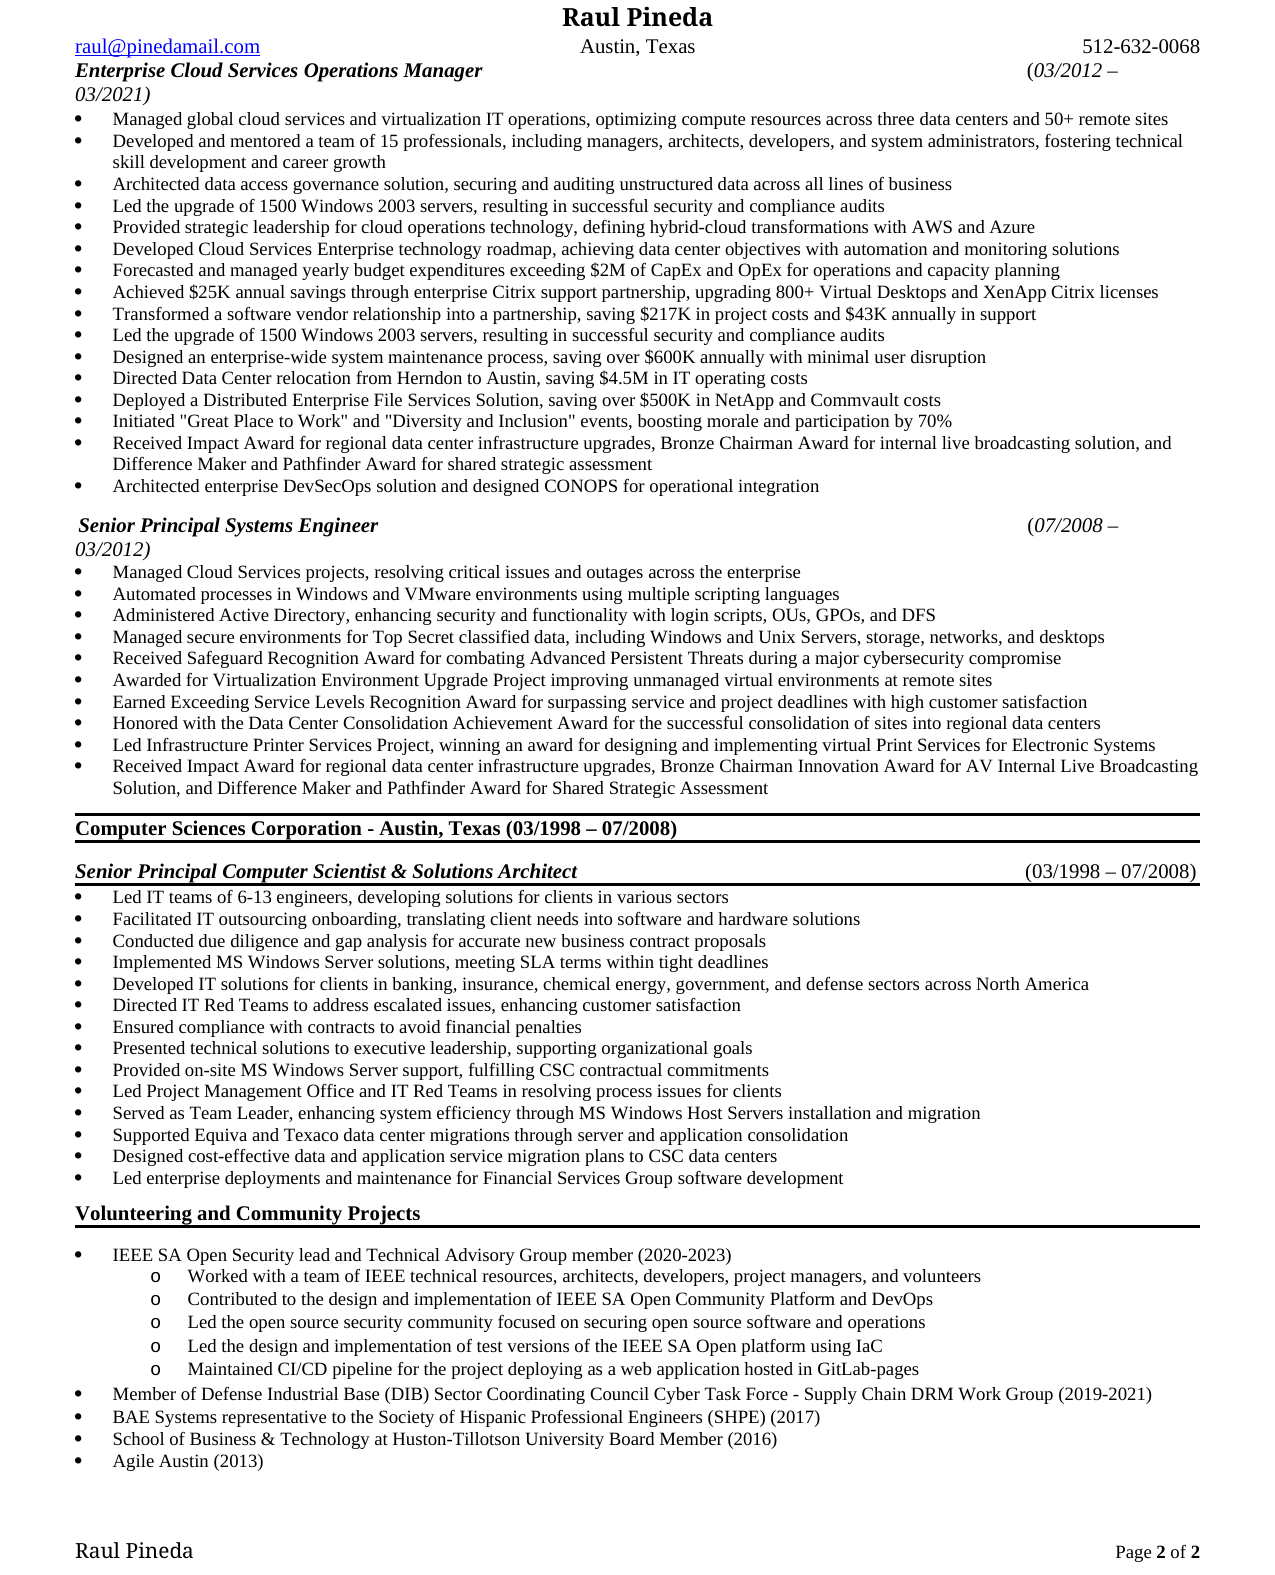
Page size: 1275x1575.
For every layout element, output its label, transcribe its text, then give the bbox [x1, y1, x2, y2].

subtitle Ensured compliance with contracts to avoid financial penalties [75, 1016, 1200, 1037]
subtitle Led IT teams of 6-13 engineers, developing solutions for clients in various sectors [75, 886, 1200, 908]
list Received Impact Award for regional data center infrastructure upgrades, Bronze Chairman Innovation Award for AV Internal Live Broadcasting Solution, and Difference Maker and Pathfinder Award for Shared Strategic Assessment [75, 755, 1200, 798]
subtitle Implemented MS Windows Server solutions, meeting SLA terms within tight deadlines [75, 951, 1200, 973]
list Managed Cloud Services projects, resolving critical issues and outages across the enterprise [75, 561, 1200, 583]
subtitle Designed cost-effective data and application service migration plans to CSC data centers [75, 1145, 1200, 1167]
list Led the upgrade of 1500 Windows 2003 servers, resulting in successful security and compliance audits [75, 324, 1200, 346]
subtitle Provided on-site MS Windows Server support, fulfilling CSC contractual commitments [75, 1059, 1200, 1080]
list Agile Austin (2013) [75, 1449, 1200, 1471]
list Led the upgrade of 1500 Windows 2003 servers, resulting in successful security and compliance audits [75, 194, 1200, 216]
subtitle Led Project Management Office and IT Red Teams in resolving process issues for clients [75, 1080, 1200, 1102]
list Received Safeguard Recognition Award for combating Advanced Persistent Threats during a major cybersecurity compromise [75, 647, 1200, 669]
subtitle Senior Principal Computer Scientist & Solutions Architect (03/1998 – 07/2008) [75, 859, 1200, 883]
list Honored with the Data Center Consolidation Achievement Award for the successful consolidation of sites into regional data centers [75, 712, 1200, 734]
subtitle Directed IT Red Teams to address escalated issues, enhancing customer satisfaction [75, 994, 1200, 1016]
list Awarded for Virtualization Environment Upgrade Project improving unmanaged virtual environments at remote sites [75, 669, 1200, 691]
subtitle Facilitated IT outsourcing onboarding, translating client needs into software and hardware solutions [75, 908, 1200, 929]
text Senior Principal Systems Engineer (07/2008 – 03/2012) [75, 513, 1200, 561]
list Initiated "Great Place to Work" and "Diversity and Inclusion" events, boosting morale and participation by 70% [75, 410, 1200, 432]
list Earned Exceeding Service Levels Recognition Award for surpassing service and project deadlines with high customer satisfaction [75, 691, 1200, 712]
list Architected enterprise DevSecOps solution and designed CONOPS for operational integration [75, 475, 1200, 496]
list Deployed a Distributed Enterprise File Services Solution, saving over $500K in NetApp and Commvault costs [75, 389, 1200, 410]
list Received Impact Award for regional data center infrastructure upgrades, Bronze Chairman Award for internal live broadcasting solution, and Difference Maker and Pathfinder Award for shared strategic assessment [75, 432, 1200, 475]
list Forecasted and managed yearly budget expenditures exceeding $2M of CapEx and OpEx for operations and capacity planning [75, 259, 1200, 281]
list Led Infrastructure Printer Services Project, winning an award for designing and implementing virtual Print Services for Electronic Systems [75, 734, 1200, 755]
list BAE Systems representative to the Society of Hispanic Professional Engineers (SHPE) (2017) [75, 1406, 1200, 1428]
list Architected data access governance solution, securing and auditing unstructured data across all lines of business [75, 173, 1200, 194]
subtitle Led enterprise deployments and maintenance for Financial Services Group software development [75, 1167, 1200, 1188]
subtitle Developed IT solutions for clients in banking, insurance, chemical energy, government, and defense sectors across North America [75, 973, 1200, 994]
list IEEE SA Open Security lead and Technical Advisory Group member (2020-2023) [75, 1243, 1200, 1265]
text Enterprise Cloud Services Operations Manager (03/2012 – 03/2021) [75, 58, 1200, 106]
list Provided strategic leadership for cloud operations technology, defining hybrid-cloud transformations with AWS and Azure [75, 216, 1200, 238]
list Administered Active Directory, enhancing security and functionality with login scripts, OUs, GPOs, and DFS [75, 604, 1200, 626]
list Member of Defense Industrial Base (DIB) Sector Coordinating Council Cyber Task Force - Supply Chain DRM Work Group (2019-2021) [75, 1383, 1200, 1404]
subtitle Computer Sciences Corporation - Austin, Texas (03/1998 – 07/2008) [75, 816, 1200, 840]
list Achieved $25K annual savings through enterprise Citrix support partnership, upgrading 800+ Virtual Desktops and XenApp Citrix licenses [75, 281, 1200, 302]
subtitle Supported Equiva and Texaco data center migrations through server and application consolidation [75, 1123, 1200, 1145]
list Transformed a software vendor relationship into a partnership, saving $217K in project costs and $43K annually in support [75, 302, 1200, 324]
list Contributed to the design and implementation of IEEE SA Open Community Platform and DevOps [150, 1288, 1200, 1311]
list Maintained CI/CD pipeline for the project deploying as a web application hosted in GitLab-pages [150, 1358, 1200, 1381]
list Developed Cloud Services Enterprise technology roadmap, achieving data center objectives with automation and monitoring solutions [75, 238, 1200, 259]
subtitle Served as Team Leader, enhancing system efficiency through MS Windows Host Servers installation and migration [75, 1102, 1200, 1123]
list Directed Data Center relocation from Herndon to Austin, saving $4.5M in IT operating costs [75, 367, 1200, 389]
list Led the design and implementation of test versions of the IEEE SA Open platform using IaC [150, 1334, 1200, 1358]
list Developed and mentored a team of 15 professionals, including managers, architects, developers, and system administrators, fostering technical skill development and career growth [75, 130, 1200, 173]
list Managed secure environments for Top Secret classified data, including Windows and Unix Servers, storage, networks, and desktops [75, 626, 1200, 647]
list Worked with a team of IEEE technical resources, architects, developers, project managers, and volunteers [150, 1265, 1200, 1288]
subtitle Presented technical solutions to executive leadership, supporting organizational goals [75, 1037, 1200, 1059]
list Automated processes in Windows and VMware environments using multiple scripting languages [75, 583, 1200, 604]
subtitle Volunteering and Community Projects [75, 1198, 1200, 1225]
list Designed an enterprise-wide system maintenance process, saving over $600K annually with minimal user disruption [75, 346, 1200, 367]
list Managed global cloud services and virtualization IT operations, optimizing compute resources across three data centers and 50+ remote sites [75, 108, 1200, 130]
subtitle Conducted due diligence and gap analysis for accurate new business contract proposals [75, 929, 1200, 951]
list Led the open source security community focused on securing open source software and operations [150, 1311, 1200, 1334]
list School of Business & Technology at Huston-Tillotson University Board Member (2016) [75, 1428, 1200, 1449]
